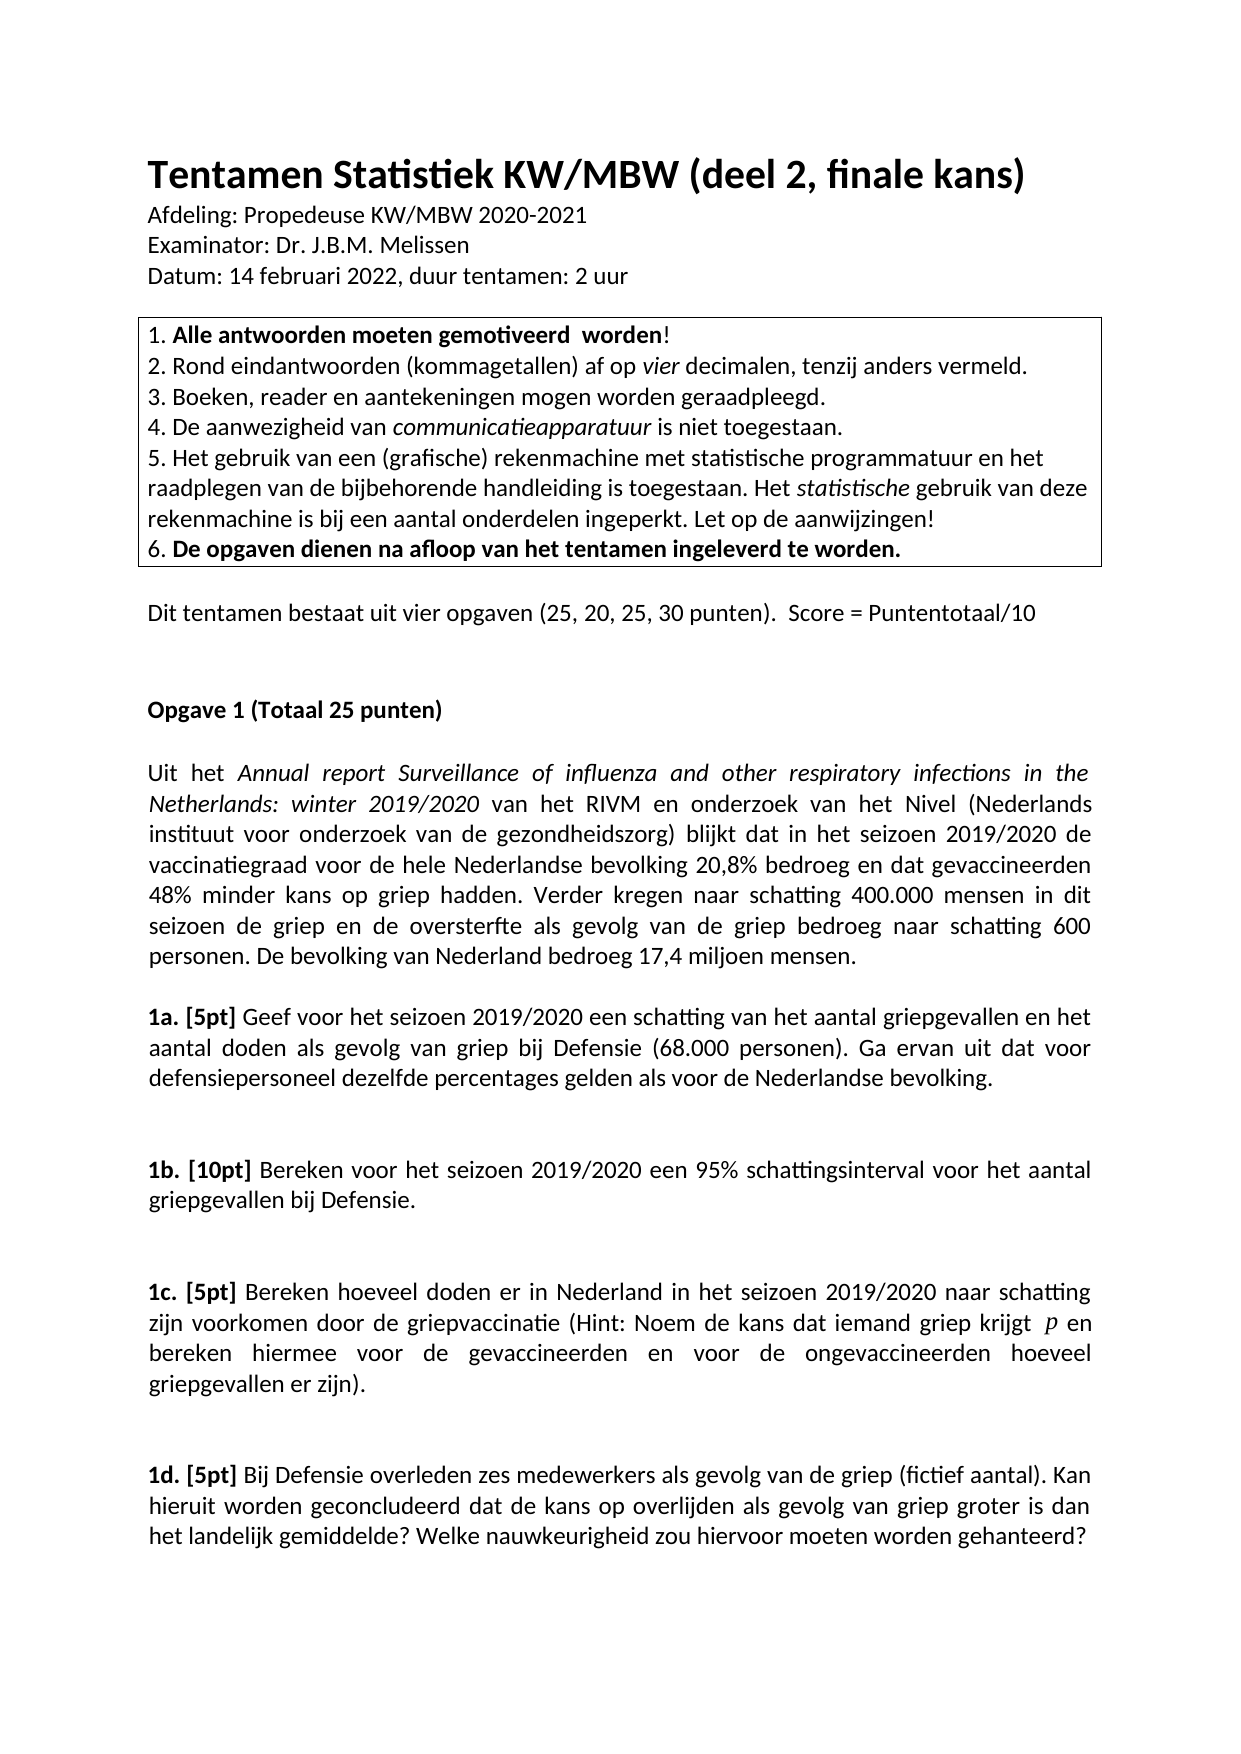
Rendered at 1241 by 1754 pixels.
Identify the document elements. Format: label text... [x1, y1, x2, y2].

text 3. Boeken, reader en aantekeningen mogen worden geraadpleegd. [139, 378, 1101, 408]
text 1a. [5pt] Geef voor het seizoen 2019/2020 een schatting van het aantal griepgevallen en het aantal doden als gevolg van griep bij Defensie (68.000 personen). Ga ervan uit dat voor defensiepersoneel dezelfde percentages gelden als voor de Nederlandse bevolking. [147, 1001, 1092, 1093]
text 6. De opgaven dienen na afloop van het tentamen ingeleverd te worden. [139, 530, 1101, 566]
text 1d. [5pt] Bij Defensie overleden zes medewerkers als gevolg van de griep (fictief aantal). Kan hieruit worden geconcludeerd dat de kans op overlijden als gevolg van griep groter is dan het landelijk gemiddelde? Welke nauwkeurigheid zou hiervoor moeten worden gehanteerd? [147, 1459, 1092, 1551]
text Datum: 14 februari 2022, duur tentamen: 2 uur [147, 260, 1092, 291]
text 1. Alle antwoorden moeten gemotiveerd worden! [139, 318, 1101, 347]
text Dit tentamen bestaat uit vier opgaven (25, 20, 25, 30 punten). Score = Puntentotaal/10 [147, 597, 1092, 628]
text Tentamen Statistiek KW/MBW (deel 2, finale kans) [147, 148, 1092, 199]
text rekenmachine is bij een aantal onderdelen ingeperkt. Let op de aanwijzingen! [139, 500, 1101, 530]
text 1c. [5pt] Bereken hoeveel doden er in Nederland in het seizoen 2019/2020 naar schatting zijn voorkomen door de griepvaccinatie (Hint: Noem de kans dat iemand griep krijgt en bereken hiermee voor de gevaccineerden en voor de ongevaccineerden hoeveel griepgevallen er zijn). [147, 1276, 1092, 1398]
text 1b. [10pt] Bereken voor het seizoen 2019/2020 een 95% schattingsinterval voor het aantal griepgevallen bij Defensie. [147, 1154, 1092, 1215]
text 2. Rond eindantwoorden (kommagetallen) af op vier decimalen, tenzij anders vermeld. [139, 347, 1101, 378]
text Afdeling: Propedeuse KW/MBW 2020-2021 [147, 199, 1092, 229]
text Examinator: Dr. J.B.M. Melissen [147, 229, 1092, 260]
text 5. Het gebruik van een (grafische) rekenmachine met statistische programmatuur en het [139, 439, 1101, 469]
text Uit het Annual report Surveillance of influenza and other respiratory infections in the Netherlands: winter 2019/2020 van het RIVM en onderzoek van het Nivel (Nederlands instituut voor onderzoek van de gezondheidszorg) blijkt dat in het seizoen 2019/2020 de vaccinatiegraad voor de hele Nederlandse bevolking 20,8% bedroeg en dat gevaccineerden 48% minder kans op griep hadden. Verder kregen naar schatting 400.000 mensen in dit seizoen de griep en de oversterfte als gevolg van de griep bedroeg naar schatting 600 personen. De bevolking van Nederland bedroeg 17,4 miljoen mensen. [147, 757, 1092, 971]
text raadplegen van de bijbehorende handleiding is toegestaan. Het statistische gebruik van deze [139, 469, 1101, 500]
text 4. De aanwezigheid van communicatieapparatuur is niet toegestaan. [139, 408, 1101, 439]
text Opgave 1 (Totaal 25 punten) [147, 694, 1093, 724]
